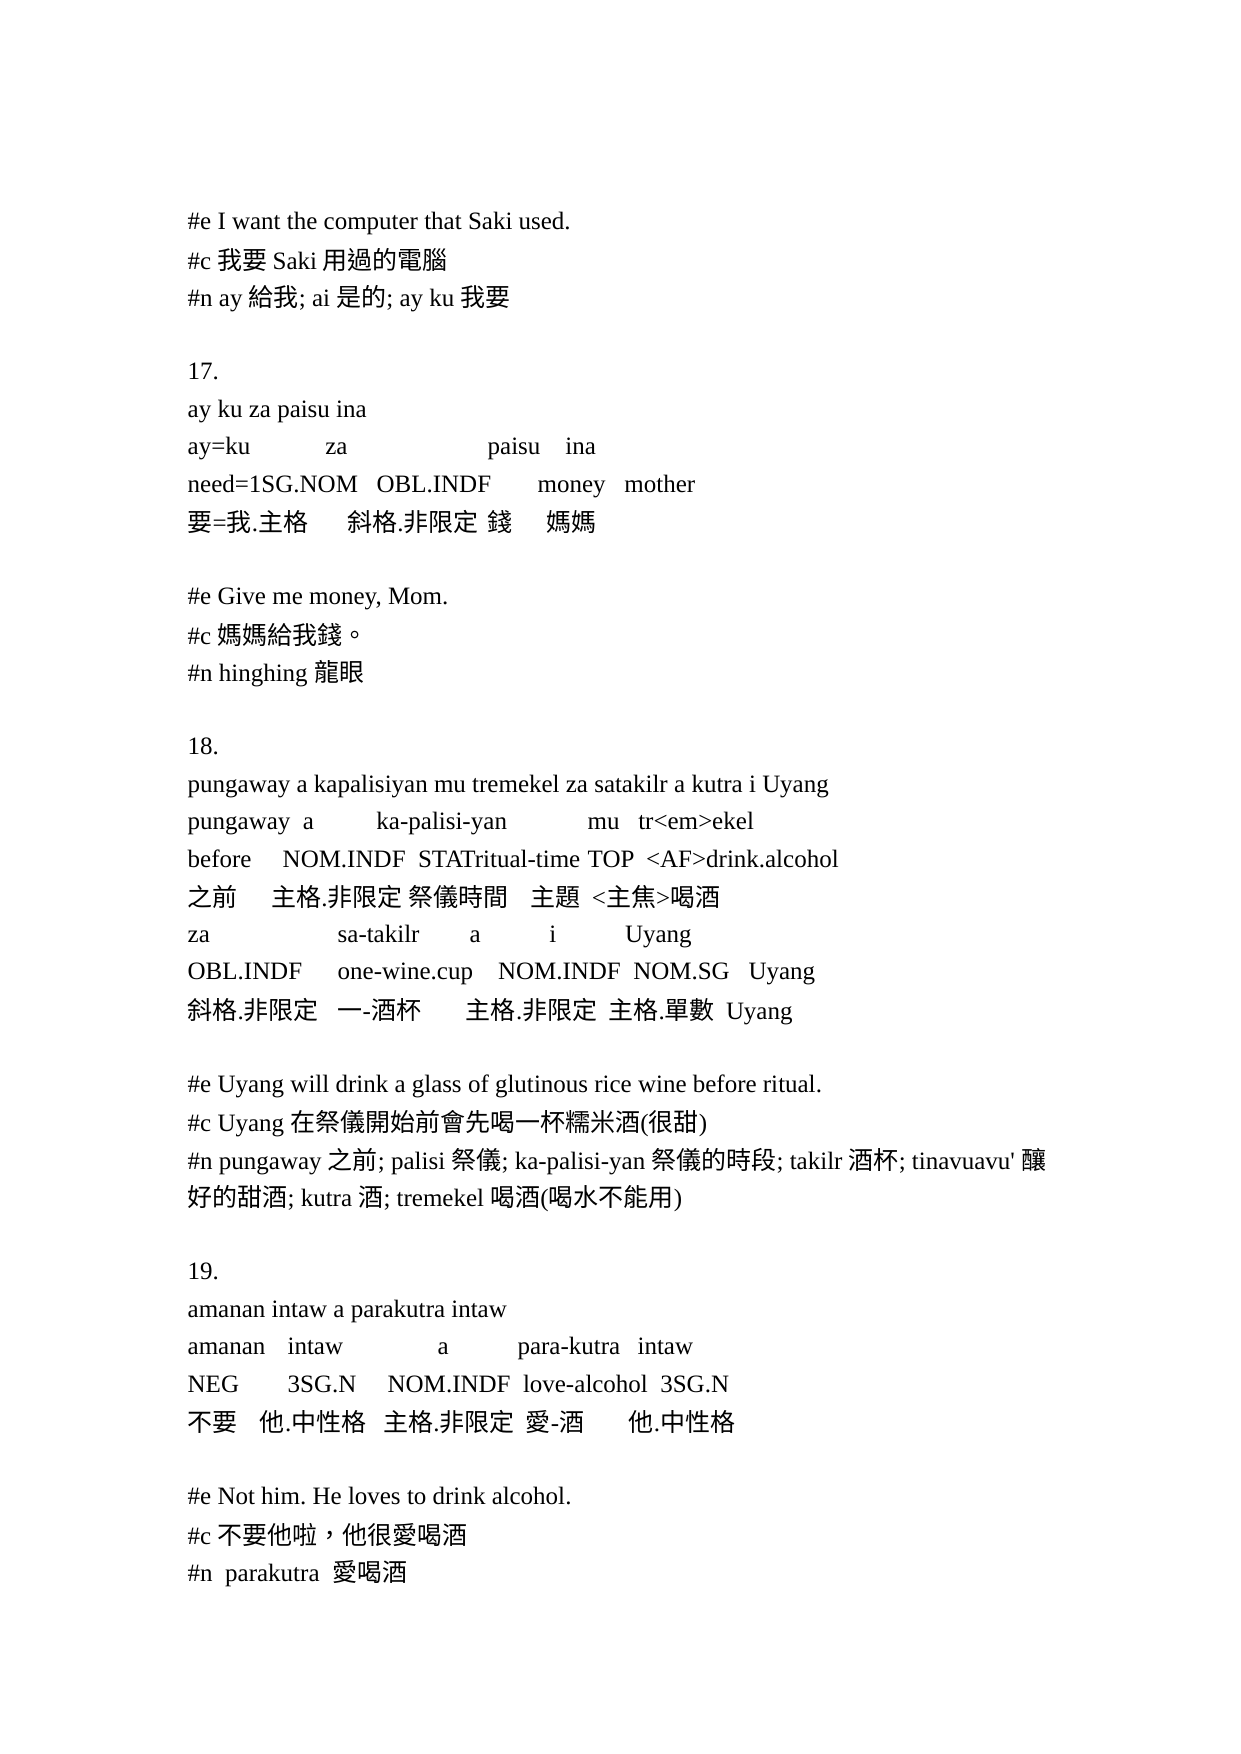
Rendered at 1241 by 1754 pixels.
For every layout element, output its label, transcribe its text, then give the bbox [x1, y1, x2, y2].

text 17. [187, 352, 1053, 389]
text #c 不要他啦，他很愛喝酒 [187, 1514, 1053, 1552]
text #n hinghing 龍眼 [187, 652, 1053, 689]
text ay ku za paisu ina [187, 389, 1053, 427]
text pungaway a ka-palisi-yan mu tr<em>ekel [187, 802, 1053, 839]
text 之前 主格.非限定 祭儀時間 主題 <主焦>喝酒 [187, 877, 1053, 914]
text 要=我.主格 斜格.非限定 錢 媽媽 [187, 502, 1053, 539]
text #c 我要Saki用過的電腦 [187, 239, 1053, 277]
text need=1SG.NOM OBL.INDF money mother [187, 464, 1053, 502]
text amanan intaw a para-kutra intaw [187, 1327, 1053, 1364]
text ay=ku za paisu ina [187, 427, 1053, 464]
text NEG 3SG.N NOM.INDF love-alcohol 3SG.N [187, 1364, 1053, 1402]
text pungaway a kapalisiyan mu tremekel za satakilr a kutra i Uyang [187, 764, 1053, 802]
text amanan intaw a parakutra intaw [187, 1289, 1053, 1327]
text before NOM.INDF STATritual-time TOP <AF>drink.alcohol [187, 839, 1053, 877]
text #n ay 給我; ai 是的; ay ku 我要 [187, 277, 1053, 314]
text OBL.INDF one-wine.cup NOM.INDF NOM.SG Uyang [187, 952, 1053, 989]
text #n parakutra 愛喝酒 [187, 1552, 1053, 1589]
text 19. [187, 1252, 1053, 1289]
text 斜格.非限定 一-酒杯 主格.非限定 主格.單數 Uyang [187, 989, 1053, 1027]
text #e Not him. He loves to drink alcohol. [187, 1477, 1053, 1514]
text 18. [187, 727, 1053, 764]
text #e Give me money, Mom. [187, 577, 1053, 614]
text #c Uyang 在祭儀開始前會先喝一杯糯米酒(很甜) [187, 1102, 1053, 1139]
text 不要 他.中性格 主格.非限定 愛-酒 他.中性格 [187, 1402, 1053, 1439]
text #e I want the computer that Saki used. [187, 202, 1053, 239]
text #e Uyang will drink a glass of glutinous rice wine before ritual. [187, 1064, 1053, 1102]
text #n pungaway 之前; palisi 祭儀; ka-palisi-yan 祭儀的時段; takilr 酒杯; tinavuavu' 釀好的甜酒; kutra 酒; tremekel 喝酒(喝水不能用) [187, 1139, 1053, 1214]
text #c 媽媽給我錢。 [187, 614, 1053, 652]
text za sa-takilr a i Uyang [187, 914, 1053, 952]
